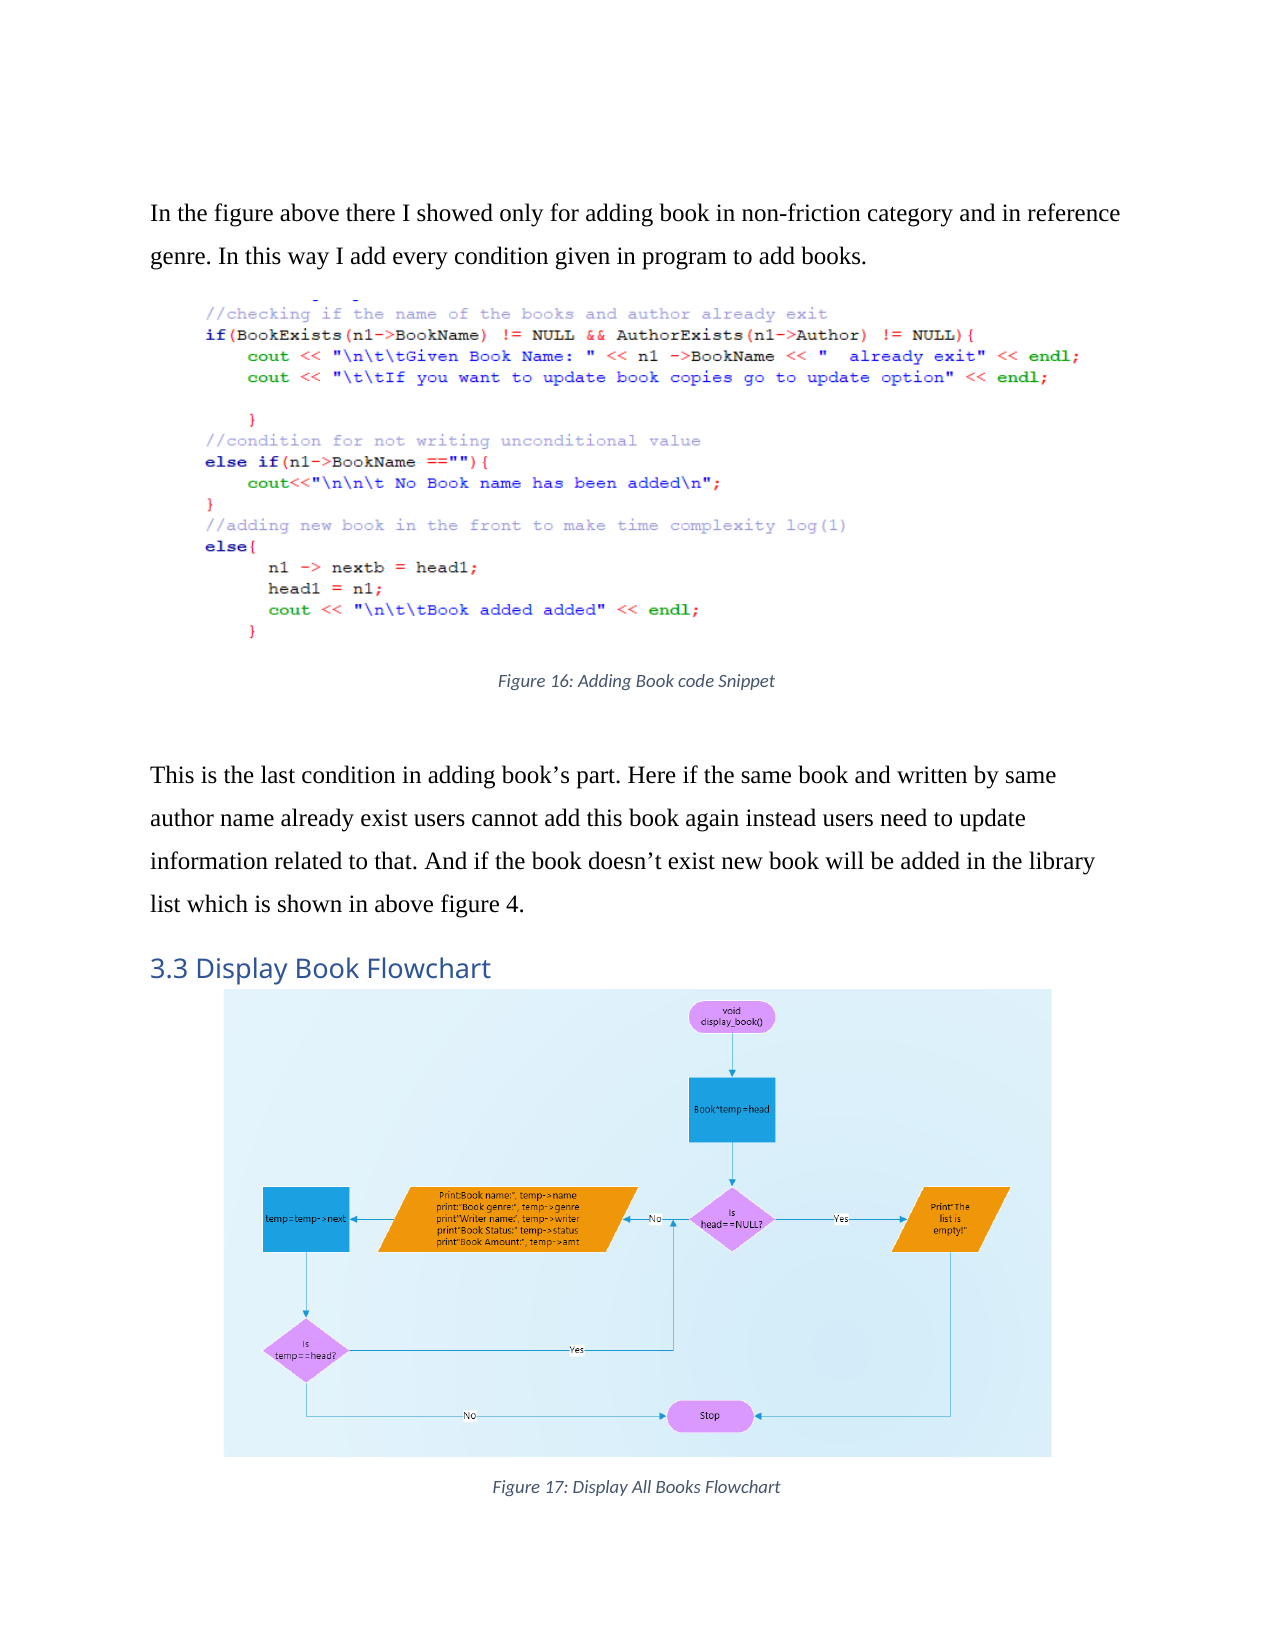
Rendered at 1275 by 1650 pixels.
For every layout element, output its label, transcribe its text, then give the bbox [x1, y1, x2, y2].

text This is the last condition in adding book’s part. Here if the same book and written by same author name already exist users cannot add this book again instead users need to update information related to that. And if the book doesn’t exist new book will be added in the library list which is shown in above figure 4. [150, 760, 1125, 918]
picture [223, 989, 1052, 1457]
text Figure 16: Adding Book code Snippet [150, 669, 1125, 692]
text Figure 17: Display All Books Flowchart [150, 1475, 1125, 1498]
picture [184, 300, 1091, 650]
text In the figure above there I showed only for adding book in non-friction category and in reference genre. In this way I add every condition given in program to add books. [150, 198, 1125, 269]
subtitle 3.3 Display Book Flowchart [150, 949, 1125, 986]
